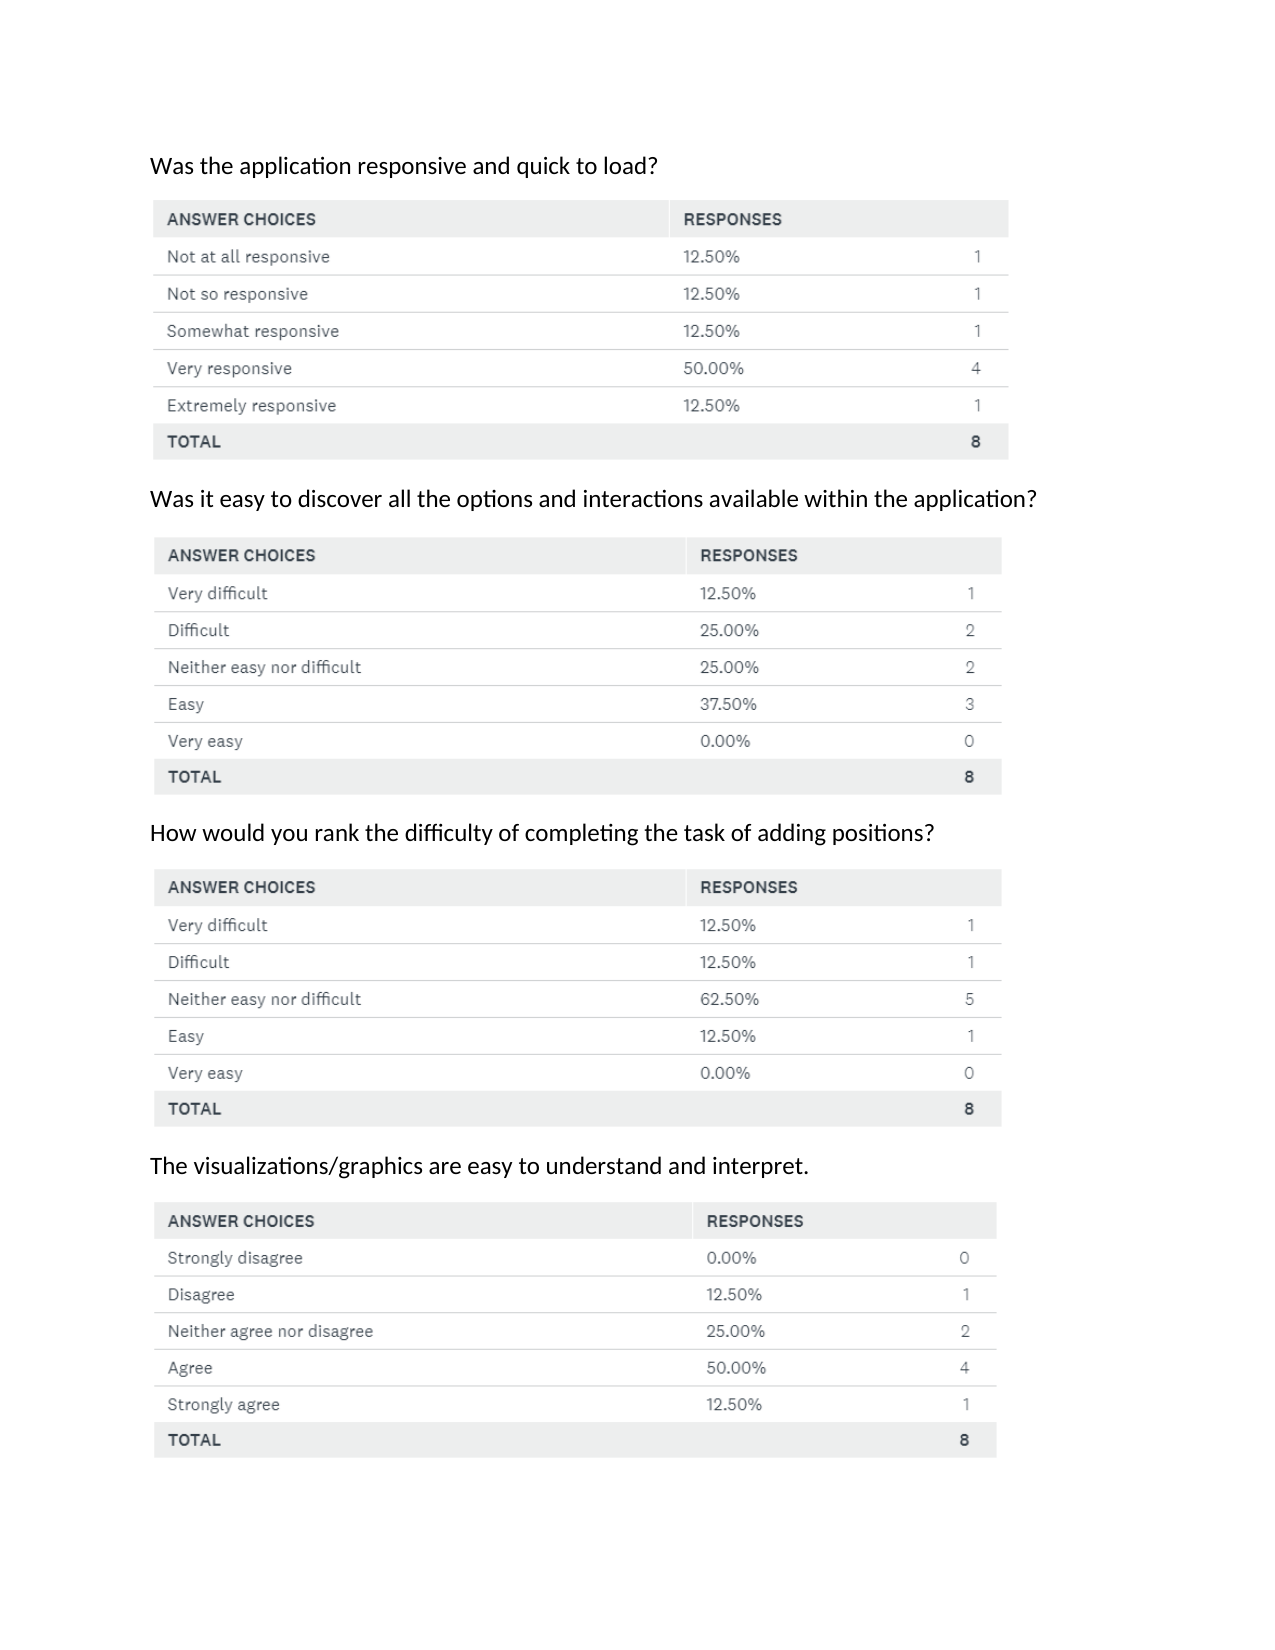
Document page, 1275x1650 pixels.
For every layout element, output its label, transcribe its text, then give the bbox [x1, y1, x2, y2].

picture [150, 532, 1006, 799]
picture [150, 199, 1014, 464]
picture [150, 867, 1007, 1131]
text Was the application responsive and quick to load? [150, 150, 1125, 181]
text The visualizations/graphics are easy to understand and interpret. [150, 1150, 1125, 1180]
picture [150, 1199, 1002, 1462]
text Was it easy to discover all the options and interactions available within the application? [150, 483, 1125, 513]
text How would you rank the difficulty of completing the task of adding positions? [150, 817, 1125, 848]
